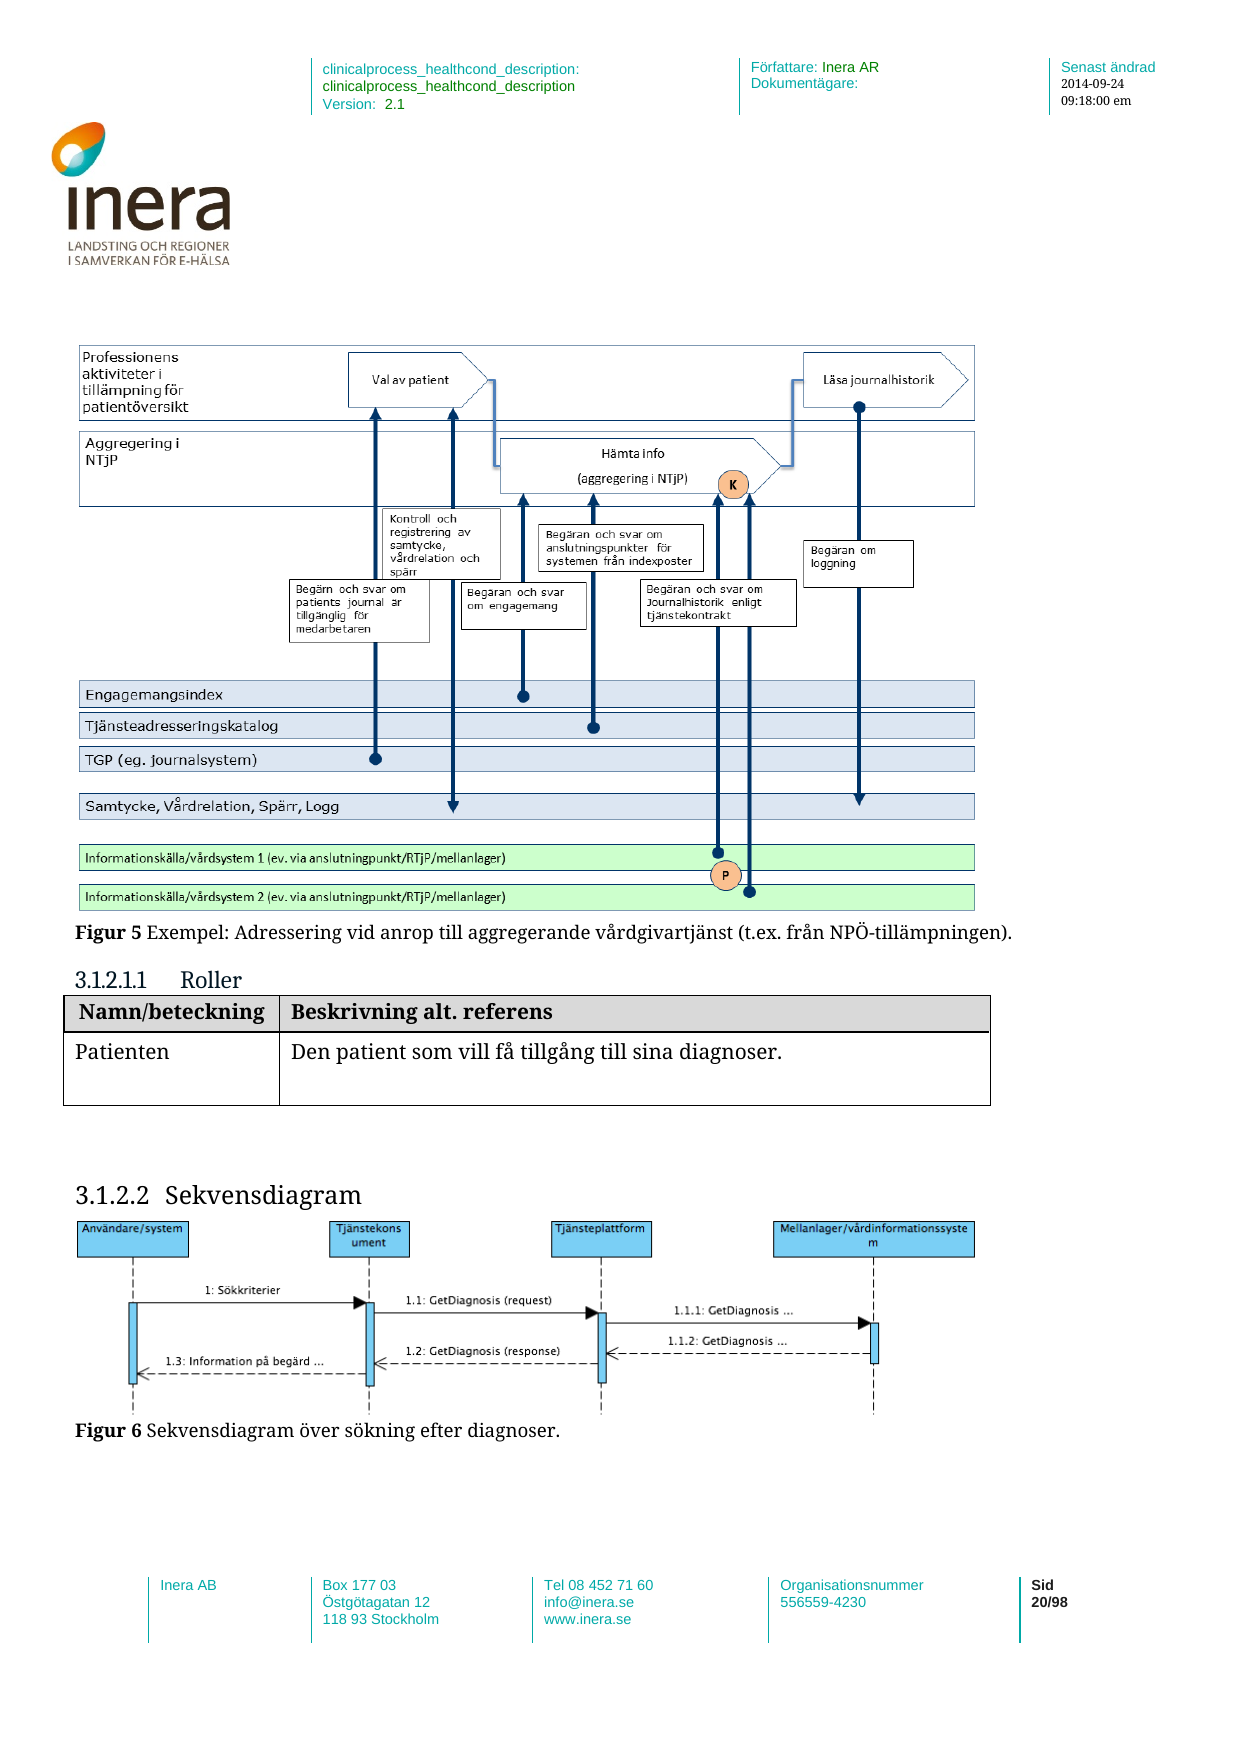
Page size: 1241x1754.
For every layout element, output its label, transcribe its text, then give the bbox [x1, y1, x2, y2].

picture [75, 1219, 979, 1418]
table_cell Den patient som vill få tillgång till sina diagnoser. [280, 1031, 990, 1105]
table_cell Patienten [64, 1033, 279, 1105]
picture [51, 122, 230, 265]
subtitle Sekvensdiagram [75, 1177, 1165, 1211]
subtitle Roller [75, 966, 1165, 995]
picture [75, 336, 979, 920]
table_header Namn/beteckning [65, 996, 279, 1031]
table_header Beskrivning alt. referens [280, 996, 990, 1031]
text Figur 5 Exempel: Adressering vid anrop till aggregerande vårdgivartjänst (t.ex. från NPÖ-tillämpningen). [75, 919, 1165, 945]
text Figur 6 Sekvensdiagram över sökning efter diagnoser. [75, 1417, 1165, 1443]
